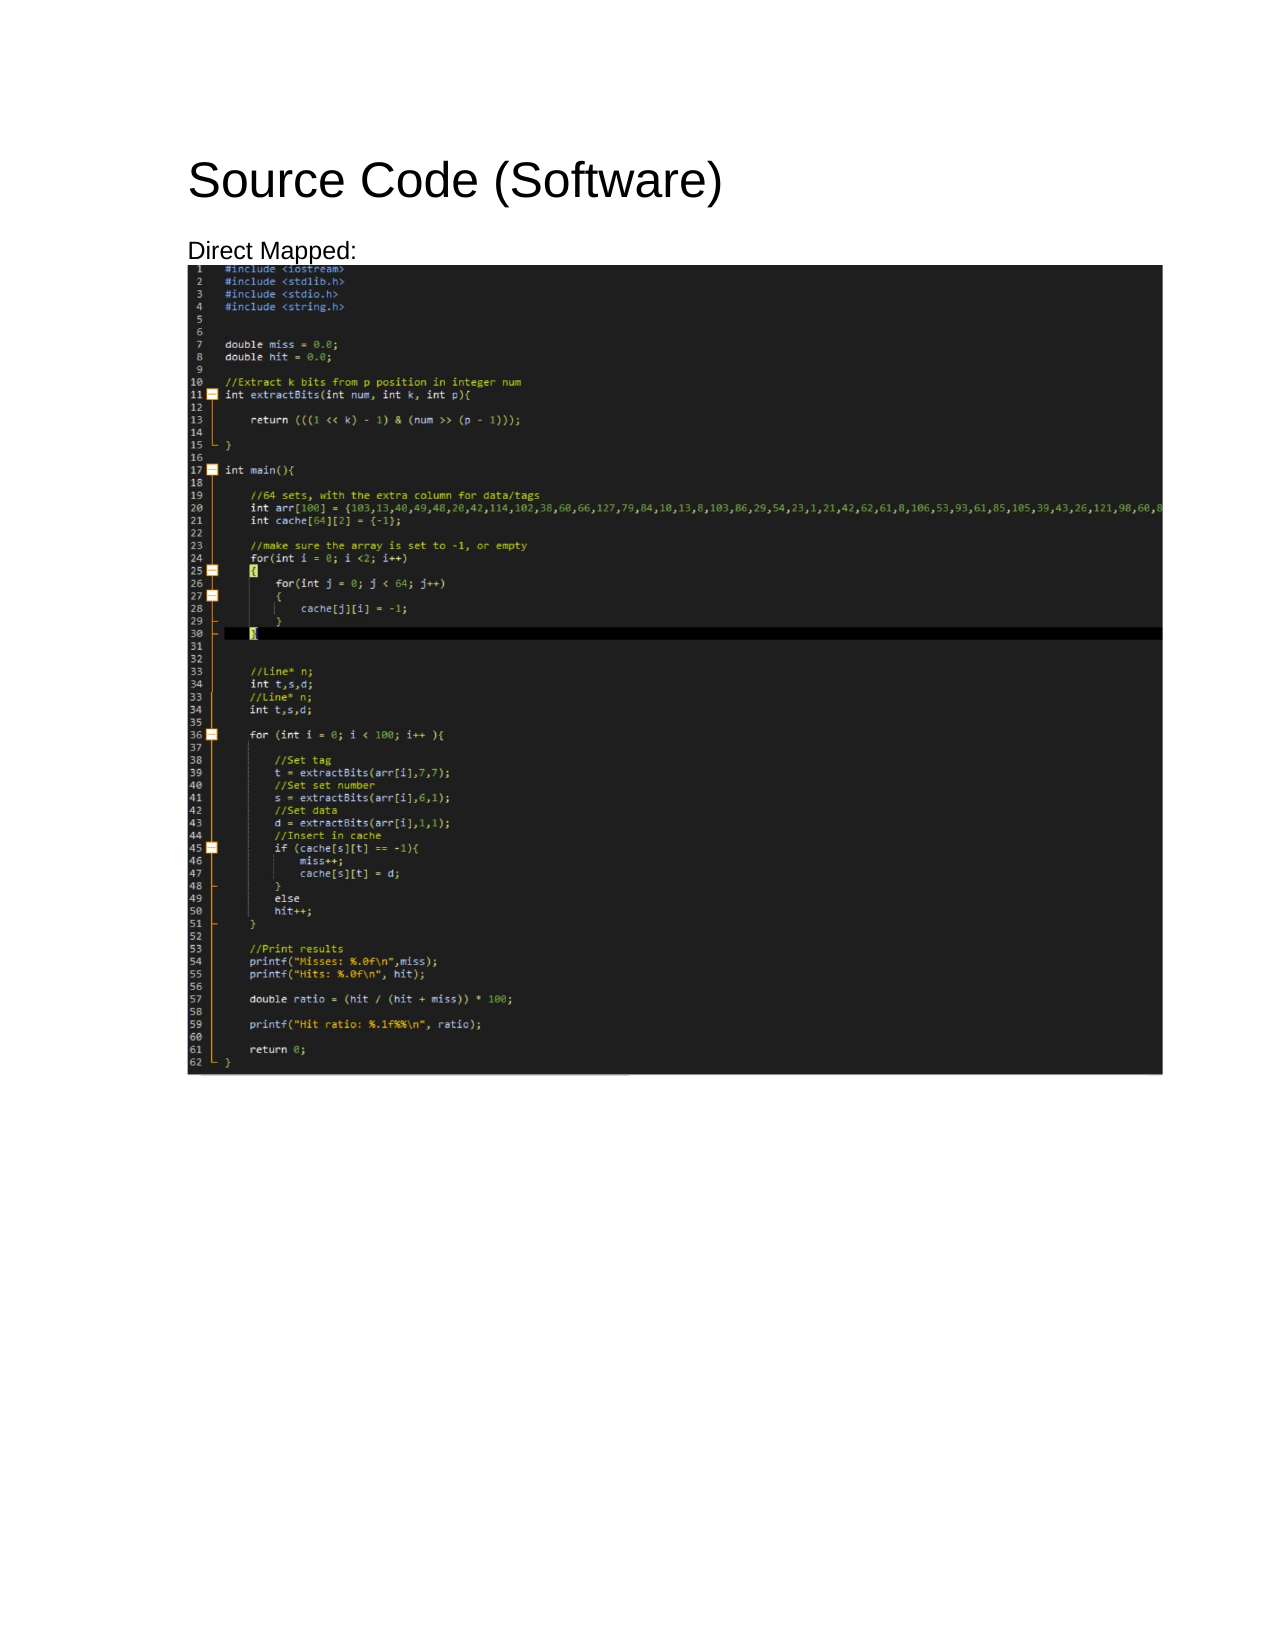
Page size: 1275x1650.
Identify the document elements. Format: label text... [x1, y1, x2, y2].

picture [187, 265, 1163, 1076]
text Direct Mapped: [187, 236, 1063, 265]
text Source Code (Software) [187, 150, 1063, 207]
